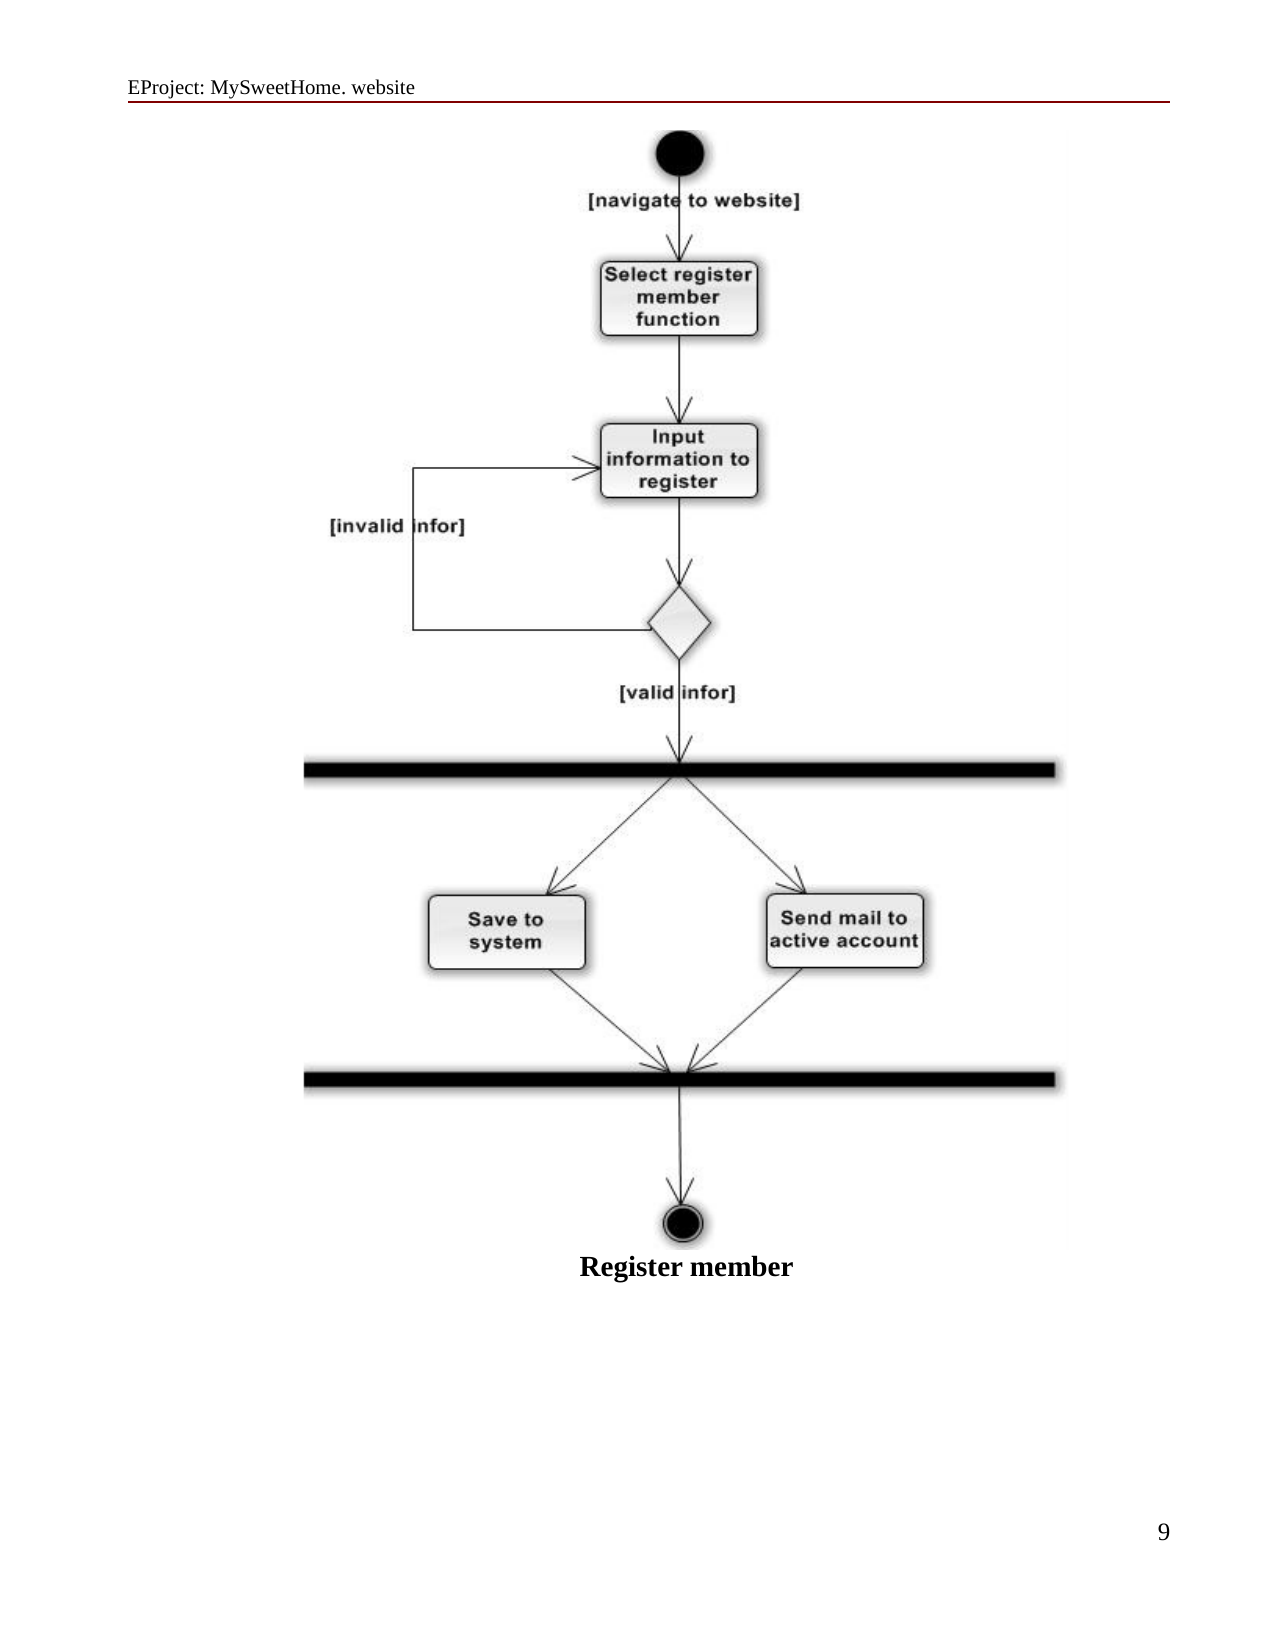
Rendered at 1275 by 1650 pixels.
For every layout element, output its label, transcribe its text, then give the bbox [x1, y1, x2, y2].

picture [303, 130, 1069, 1250]
title Register member [202, 1249, 1170, 1283]
